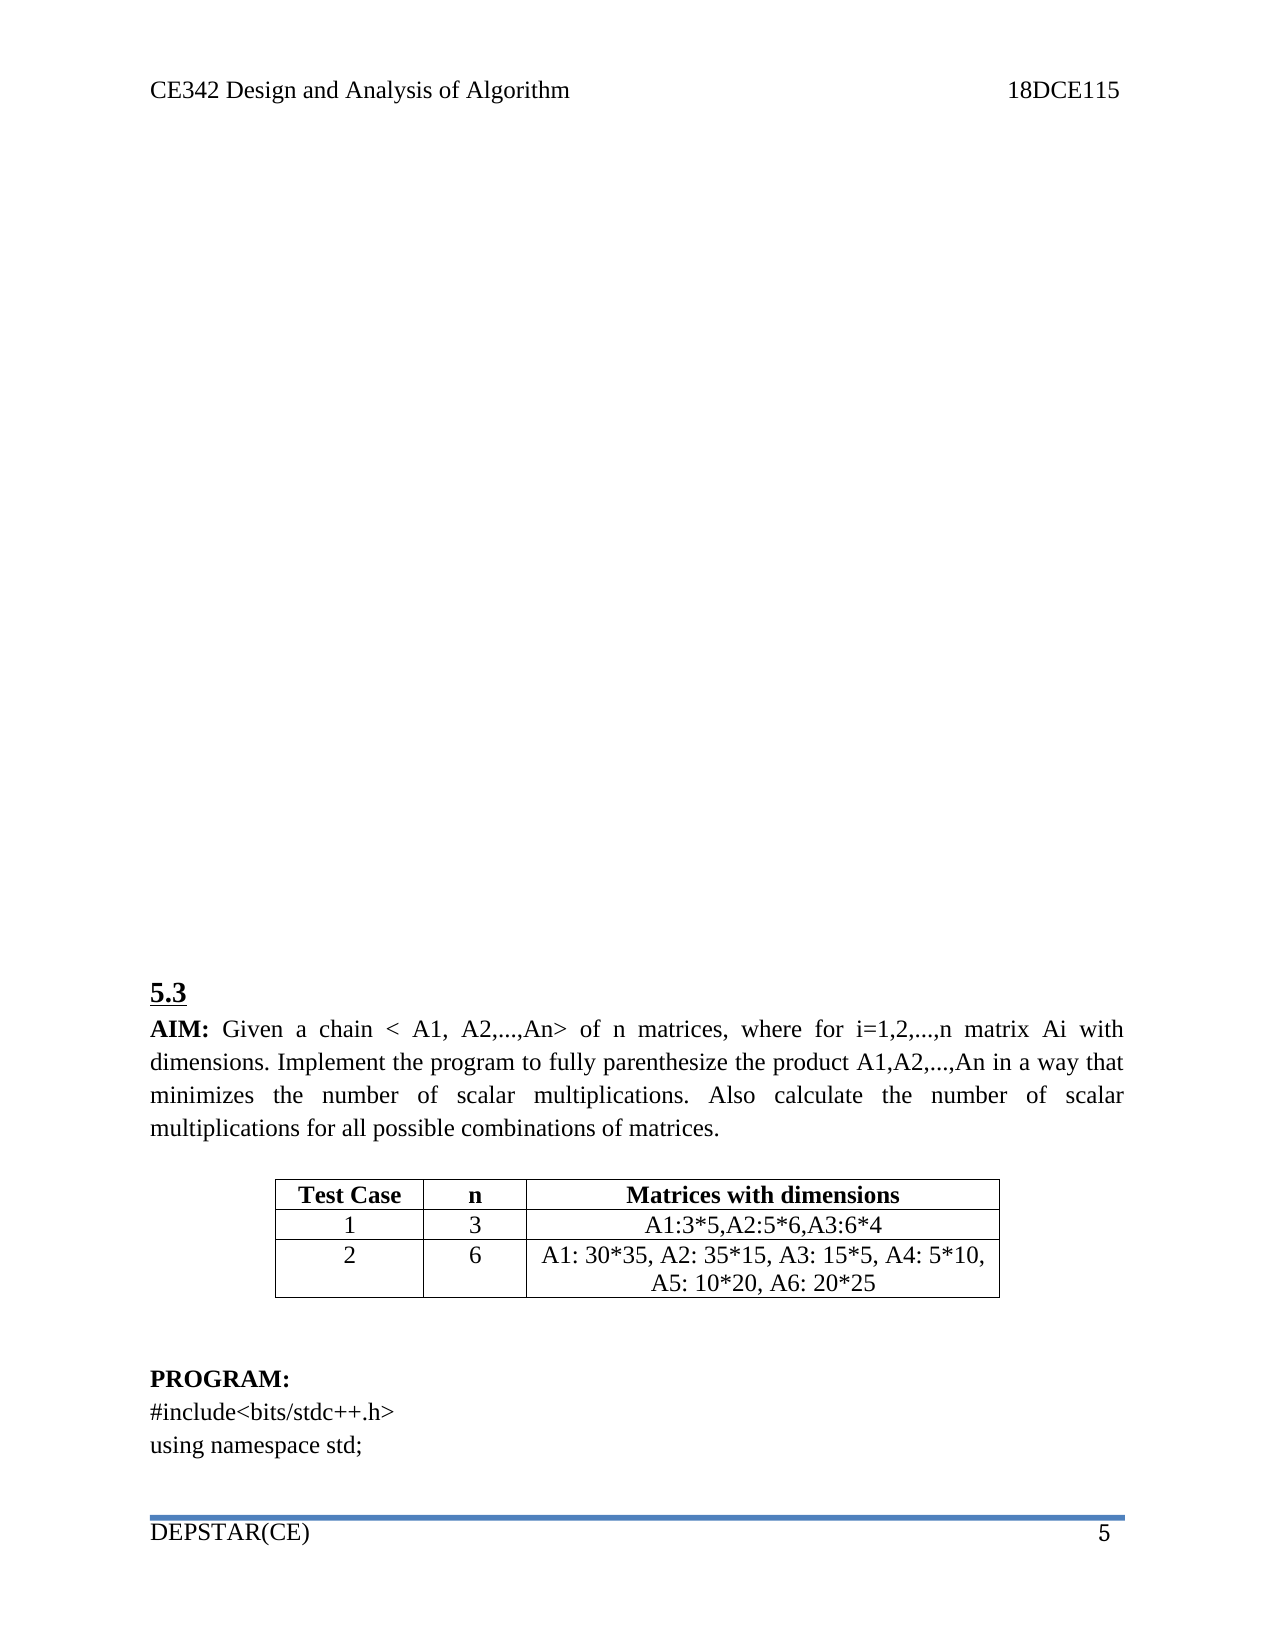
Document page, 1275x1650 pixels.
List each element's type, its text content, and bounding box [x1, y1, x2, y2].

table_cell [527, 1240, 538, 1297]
table_cell A1:3*5,A2:5*6,A3:6*4 [527, 1210, 999, 1239]
table_header n [424, 1180, 526, 1209]
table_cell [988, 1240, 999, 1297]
text PROGRAM: [150, 1364, 1125, 1393]
table_cell 2 [276, 1240, 423, 1297]
text using namespace std; [150, 1430, 1125, 1459]
text #include<bits/stdc++.h> [150, 1397, 1125, 1426]
text 5.3 [150, 976, 1125, 1009]
table_cell 6 [424, 1240, 526, 1297]
table_cell 1 [276, 1210, 423, 1239]
text AIM: Given a chain < A1, A2,...,An> of n matrices, where for i=1,2,...,n matrix Ai with dimensions. Implement the program to fully parenthesize the product A1,A2,...,An in a way that minimizes the number of scalar multiplications. Also calculate the number of scalar multiplications for all possible combinations of matrices. [150, 1014, 1125, 1142]
table_header Matrices with dimensions [527, 1180, 999, 1209]
table_cell 3 [424, 1210, 526, 1239]
table_header Test Case [276, 1180, 423, 1209]
